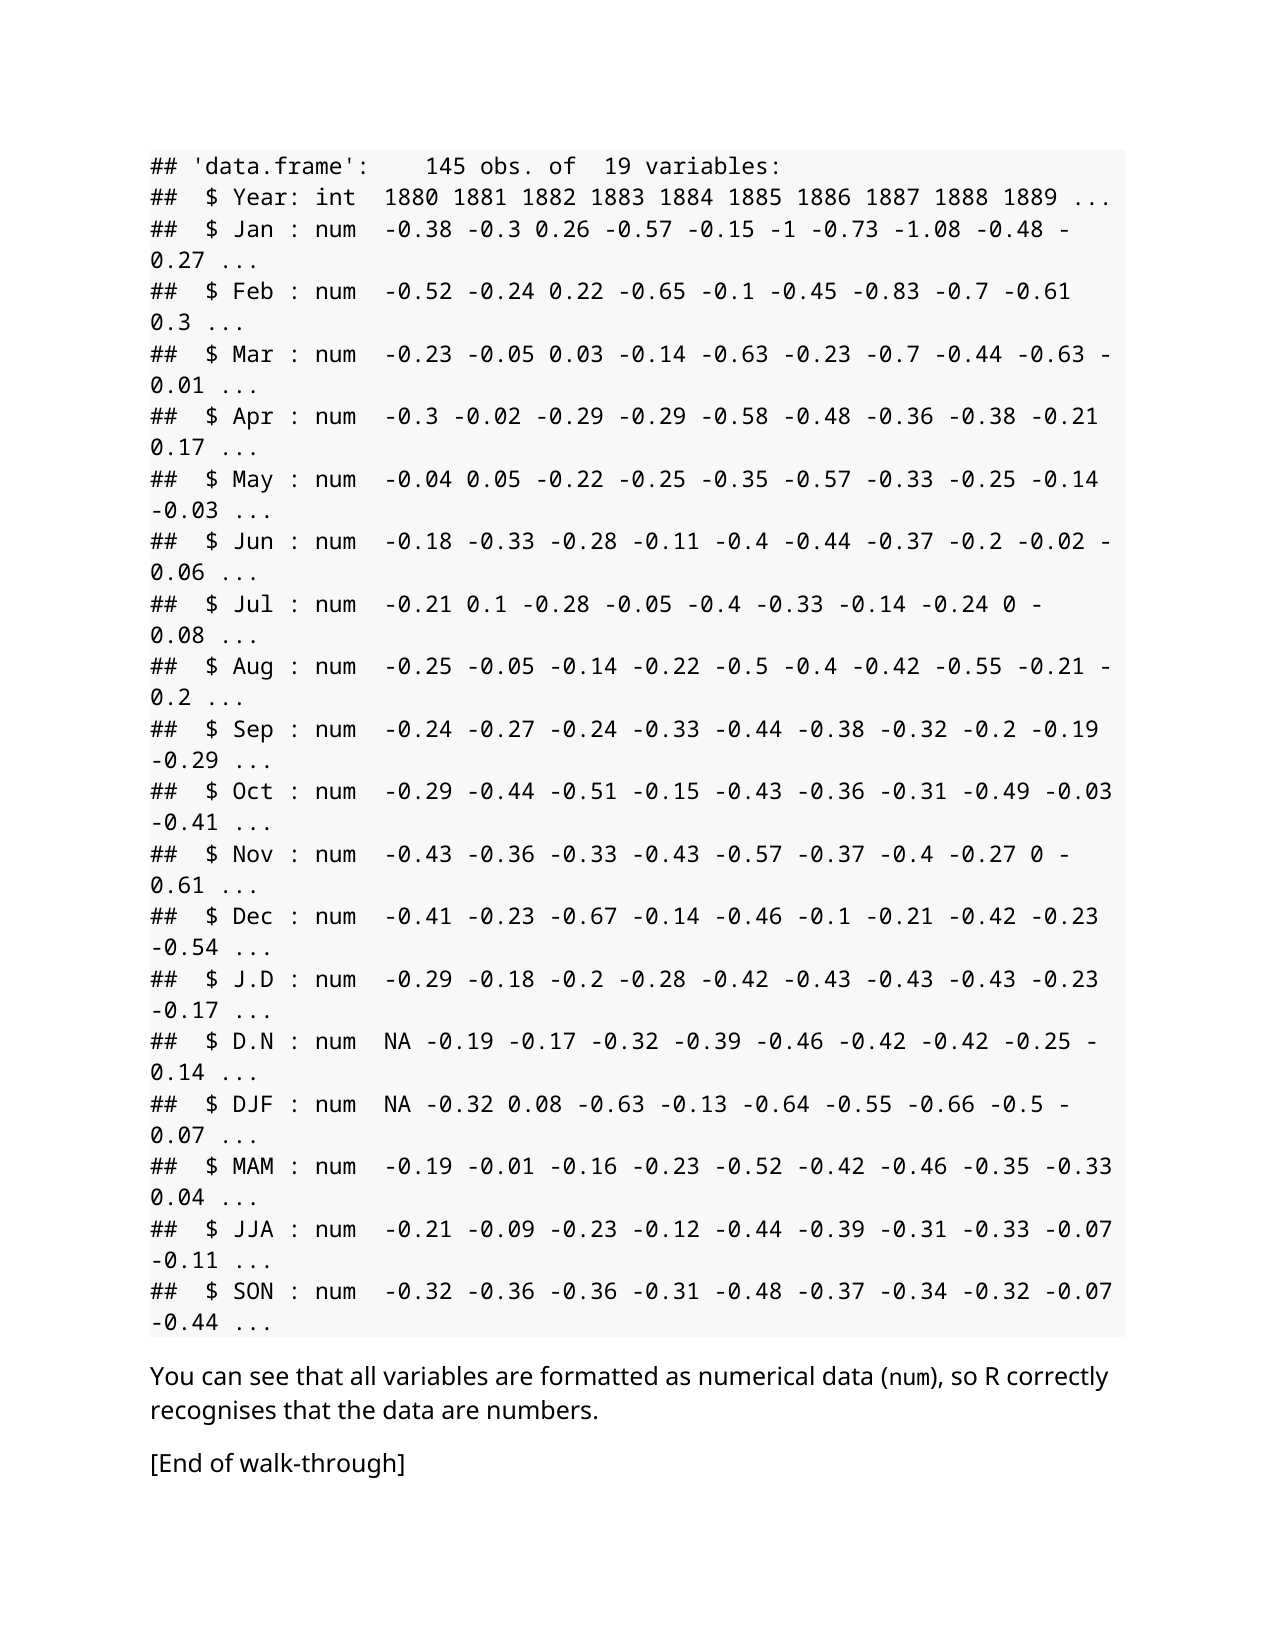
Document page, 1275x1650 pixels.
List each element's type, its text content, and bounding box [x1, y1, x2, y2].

text ## 'data.frame': 145 obs. of 19 variables: ## $ Year: int 1880 1881 1882 1883 1884 1885 1886 1887 1888 1889 ... ## $ Jan : num -0.38 -0.3 0.26 -0.57 -0.15 -1 -0.73 -1.08 -0.48 -0.27 ... ## $ Feb : num -0.52 -0.24 0.22 -0.65 -0.1 -0.45 -0.83 -0.7 -0.61 0.3 ... ## $ Mar : num -0.23 -0.05 0.03 -0.14 -0.63 -0.23 -0.7 -0.44 -0.63 -0.01 ... ## $ Apr : num -0.3 -0.02 -0.29 -0.29 -0.58 -0.48 -0.36 -0.38 -0.21 0.17 ... ## $ May : num -0.04 0.05 -0.22 -0.25 -0.35 -0.57 -0.33 -0.25 -0.14 -0.03 ... ## $ Jun : num -0.18 -0.33 -0.28 -0.11 -0.4 -0.44 -0.37 -0.2 -0.02 -0.06 ... ## $ Jul : num -0.21 0.1 -0.28 -0.05 -0.4 -0.33 -0.14 -0.24 0 -0.08 ... ## $ Aug : num -0.25 -0.05 -0.14 -0.22 -0.5 -0.4 -0.42 -0.55 -0.21 -0.2 ... ## $ Sep : num -0.24 -0.27 -0.24 -0.33 -0.44 -0.38 -0.32 -0.2 -0.19 -0.29 ... ## $ Oct : num -0.29 -0.44 -0.51 -0.15 -0.43 -0.36 -0.31 -0.49 -0.03 -0.41 ... ## $ Nov : num -0.43 -0.36 -0.33 -0.43 -0.57 -0.37 -0.4 -0.27 0 -0.61 ... ## $ Dec : num -0.41 -0.23 -0.67 -0.14 -0.46 -0.1 -0.21 -0.42 -0.23 -0.54 ... ## $ J.D : num -0.29 -0.18 -0.2 -0.28 -0.42 -0.43 -0.43 -0.43 -0.23 -0.17 ... ## $ D.N : num NA -0.19 -0.17 -0.32 -0.39 -0.46 -0.42 -0.42 -0.25 -0.14 ... ## $ DJF : num NA -0.32 0.08 -0.63 -0.13 -0.64 -0.55 -0.66 -0.5 -0.07 ... ## $ MAM : num -0.19 -0.01 -0.16 -0.23 -0.52 -0.42 -0.46 -0.35 -0.33 0.04 ... ## $ JJA : num -0.21 -0.09 -0.23 -0.12 -0.44 -0.39 -0.31 -0.33 -0.07 -0.11 ... ## $ SON : num -0.32 -0.36 -0.36 -0.31 -0.48 -0.37 -0.34 -0.32 -0.07 -0.44 ... [150, 150, 1125, 1337]
text You can see that all variables are formatted as numerical data (num), so R correctly recognises that the data are numbers. [150, 1358, 1125, 1426]
text [End of walk-through] [150, 1445, 1125, 1479]
